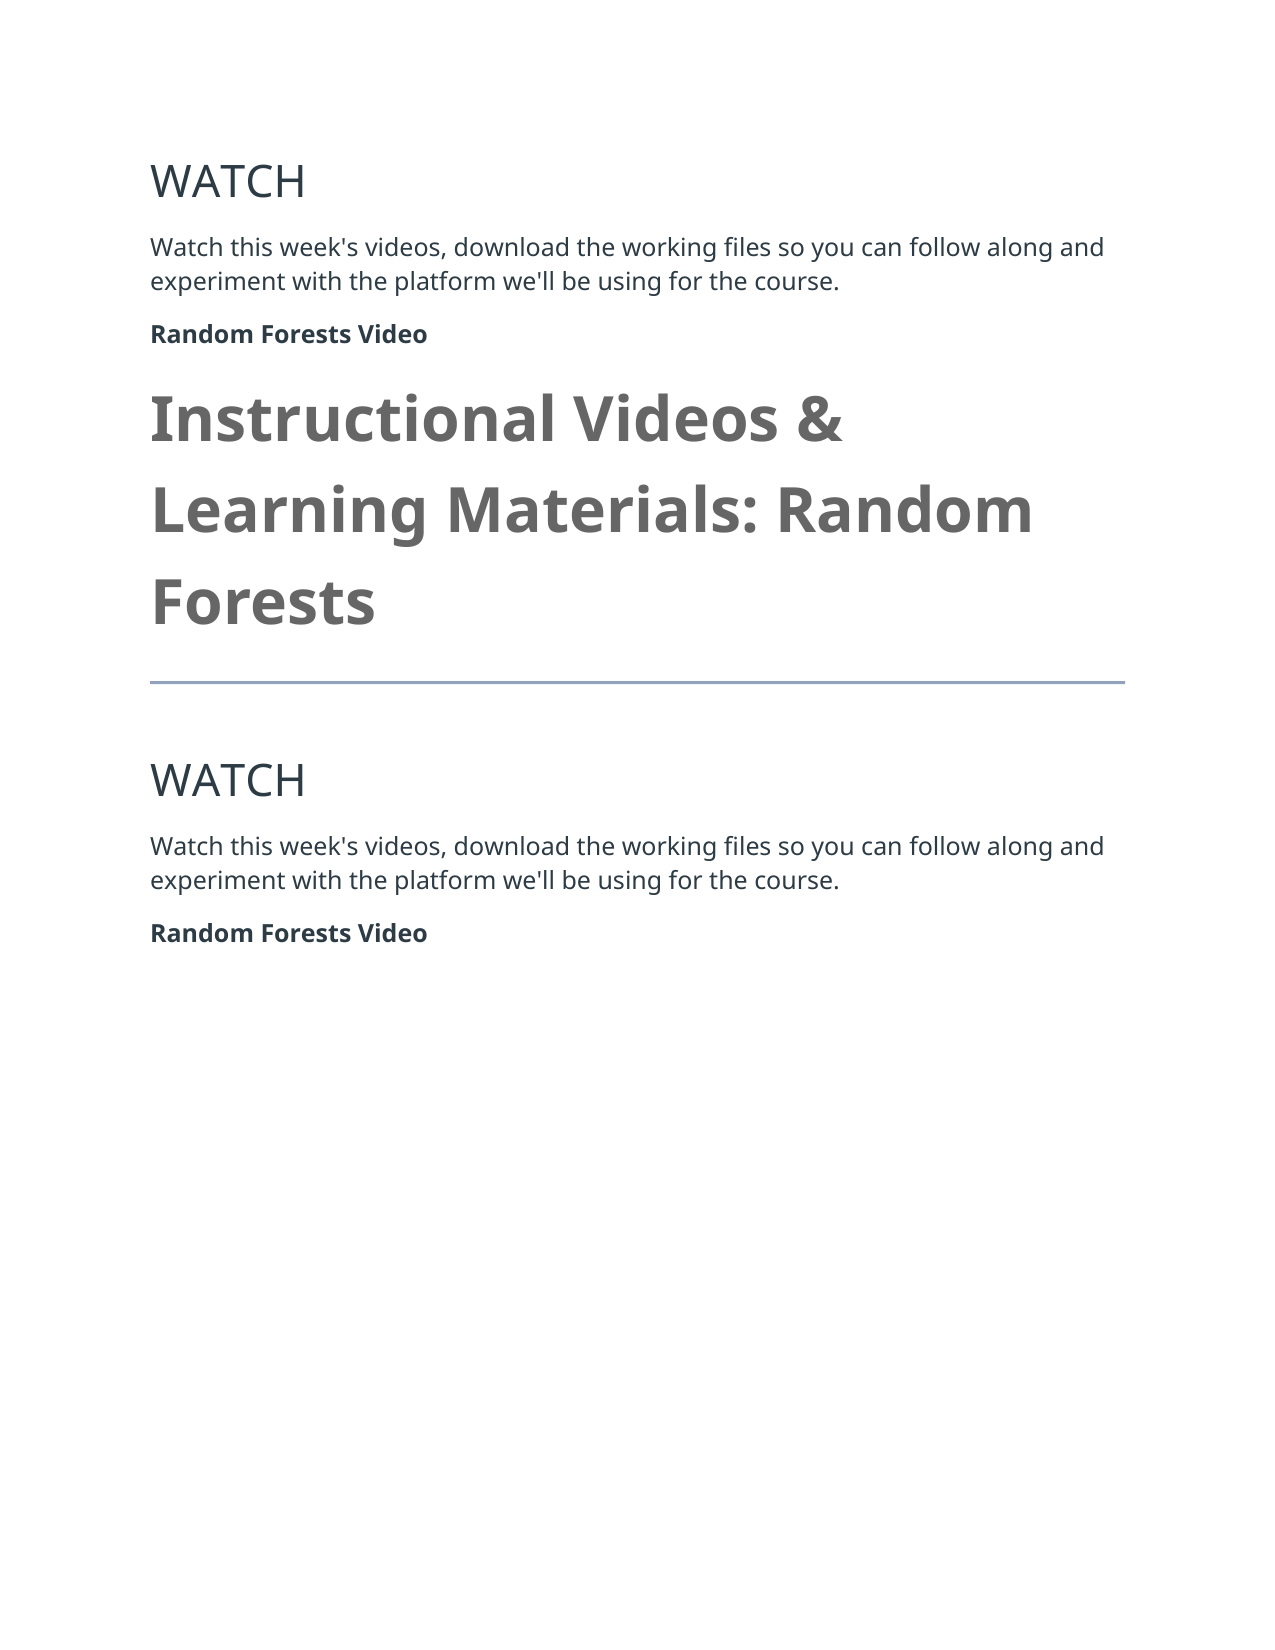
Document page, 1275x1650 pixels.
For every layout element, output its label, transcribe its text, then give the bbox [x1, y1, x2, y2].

subtitle WATCH [150, 749, 1125, 810]
subtitle WATCH [150, 150, 1125, 211]
text Watch this week's videos, download the working files so you can follow along and experiment with the platform we'll be using for the course. [150, 829, 1125, 897]
subtitle Instructional Videos & Learning Materials: Random Forests [150, 374, 1125, 643]
text Random Forests Video [150, 317, 1125, 351]
text Watch this week's videos, download the working files so you can follow along and experiment with the platform we'll be using for the course. [150, 230, 1125, 298]
text Random Forests Video [150, 916, 1125, 950]
